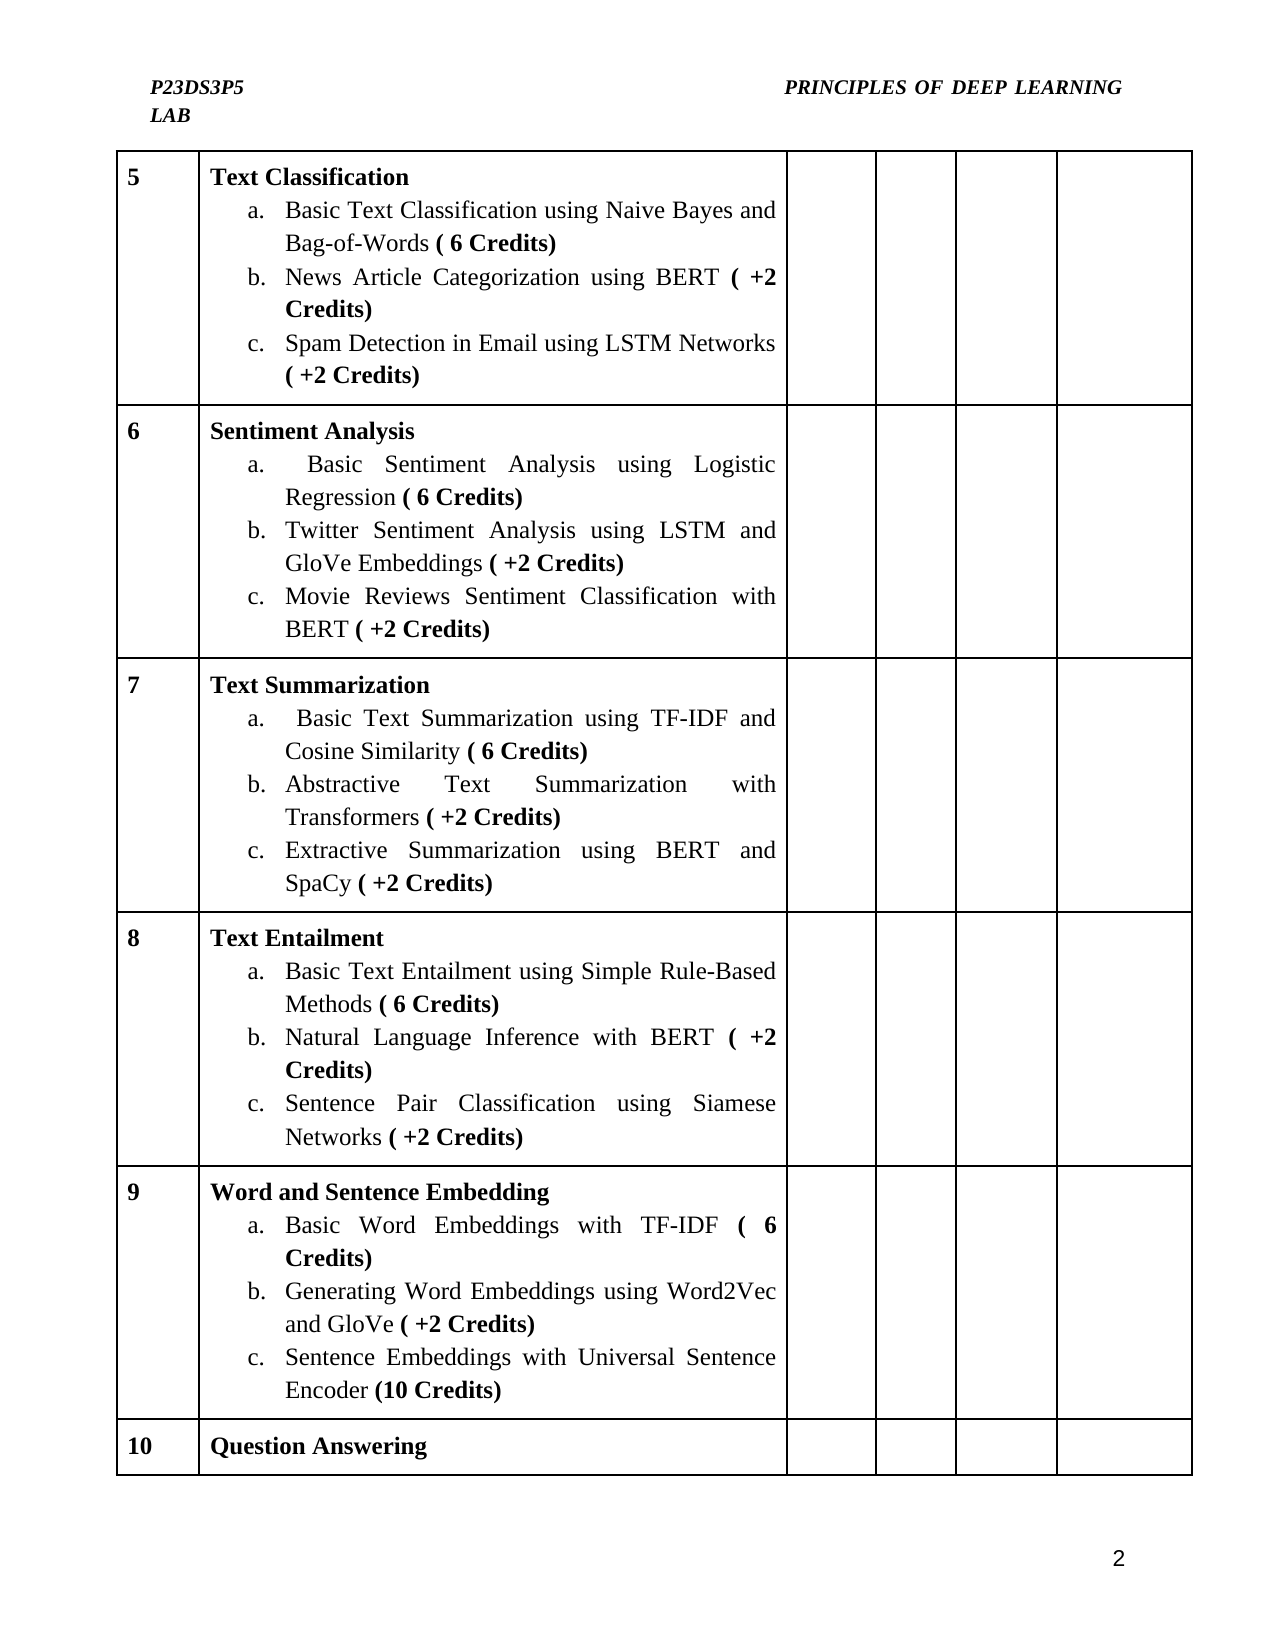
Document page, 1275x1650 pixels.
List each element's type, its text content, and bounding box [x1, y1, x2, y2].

table_cell [1058, 406, 1191, 657]
table_cell [1058, 913, 1191, 1164]
table_cell [788, 1167, 875, 1418]
table_cell [877, 406, 955, 657]
table_cell [877, 1167, 955, 1418]
table_cell 6 [118, 406, 198, 657]
table_cell [957, 152, 1056, 404]
table_cell [877, 152, 955, 404]
table_cell [1058, 152, 1191, 404]
table_cell 10 [118, 1420, 198, 1474]
table_cell [1058, 1167, 1191, 1418]
table_cell [788, 659, 875, 911]
table_cell [957, 1420, 1056, 1474]
table_cell [788, 913, 875, 1164]
table_cell Text Classification Basic Text Classification using Naive Bayes and Bag-of-Words ( 6 Credits) News Article Categorization using BERT ( +2 Credits) Spam Detection in Email using LSTM Networks ( +2 Credits) [200, 152, 786, 404]
table_cell [788, 1420, 875, 1474]
table_cell 8 [118, 913, 198, 1164]
table_cell [877, 659, 955, 911]
table_cell [957, 913, 1056, 1164]
table_cell 7 [118, 659, 198, 911]
table_cell [957, 1167, 1056, 1418]
table_cell [877, 913, 955, 1164]
table_cell [957, 659, 1056, 911]
table_cell Text Summarization Basic Text Summarization using TF-IDF and Cosine Similarity ( 6 Credits) Abstractive Text Summarization with Transformers ( +2 Credits) Extractive Summarization using BERT and SpaCy ( +2 Credits) [200, 659, 786, 911]
table_cell [788, 406, 875, 657]
table_cell Text Entailment Basic Text Entailment using Simple Rule-Based Methods ( 6 Credits) Natural Language Inference with BERT ( +2 Credits) Sentence Pair Classification using Siamese Networks ( +2 Credits) [200, 913, 786, 1164]
table_cell 9 [118, 1167, 198, 1418]
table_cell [200, 1420, 786, 1474]
table_cell [877, 1420, 955, 1474]
table_cell Word and Sentence Embedding Basic Word Embeddings with TF-IDF ( 6 Credits) Generating Word Embeddings using Word2Vec and GloVe ( +2 Credits) Sentence Embeddings with Universal Sentence Encoder (10 Credits) [200, 1167, 786, 1418]
table_cell 5 [118, 152, 198, 404]
table_cell [1058, 659, 1191, 911]
table_cell [1058, 1420, 1191, 1474]
table_cell [788, 152, 875, 404]
table_cell [957, 406, 1056, 657]
table_cell Sentiment Analysis Basic Sentiment Analysis using Logistic Regression ( 6 Credits) Twitter Sentiment Analysis using LSTM and GloVe Embeddings ( +2 Credits) Movie Reviews Sentiment Classification with BERT ( +2 Credits) [200, 406, 786, 657]
